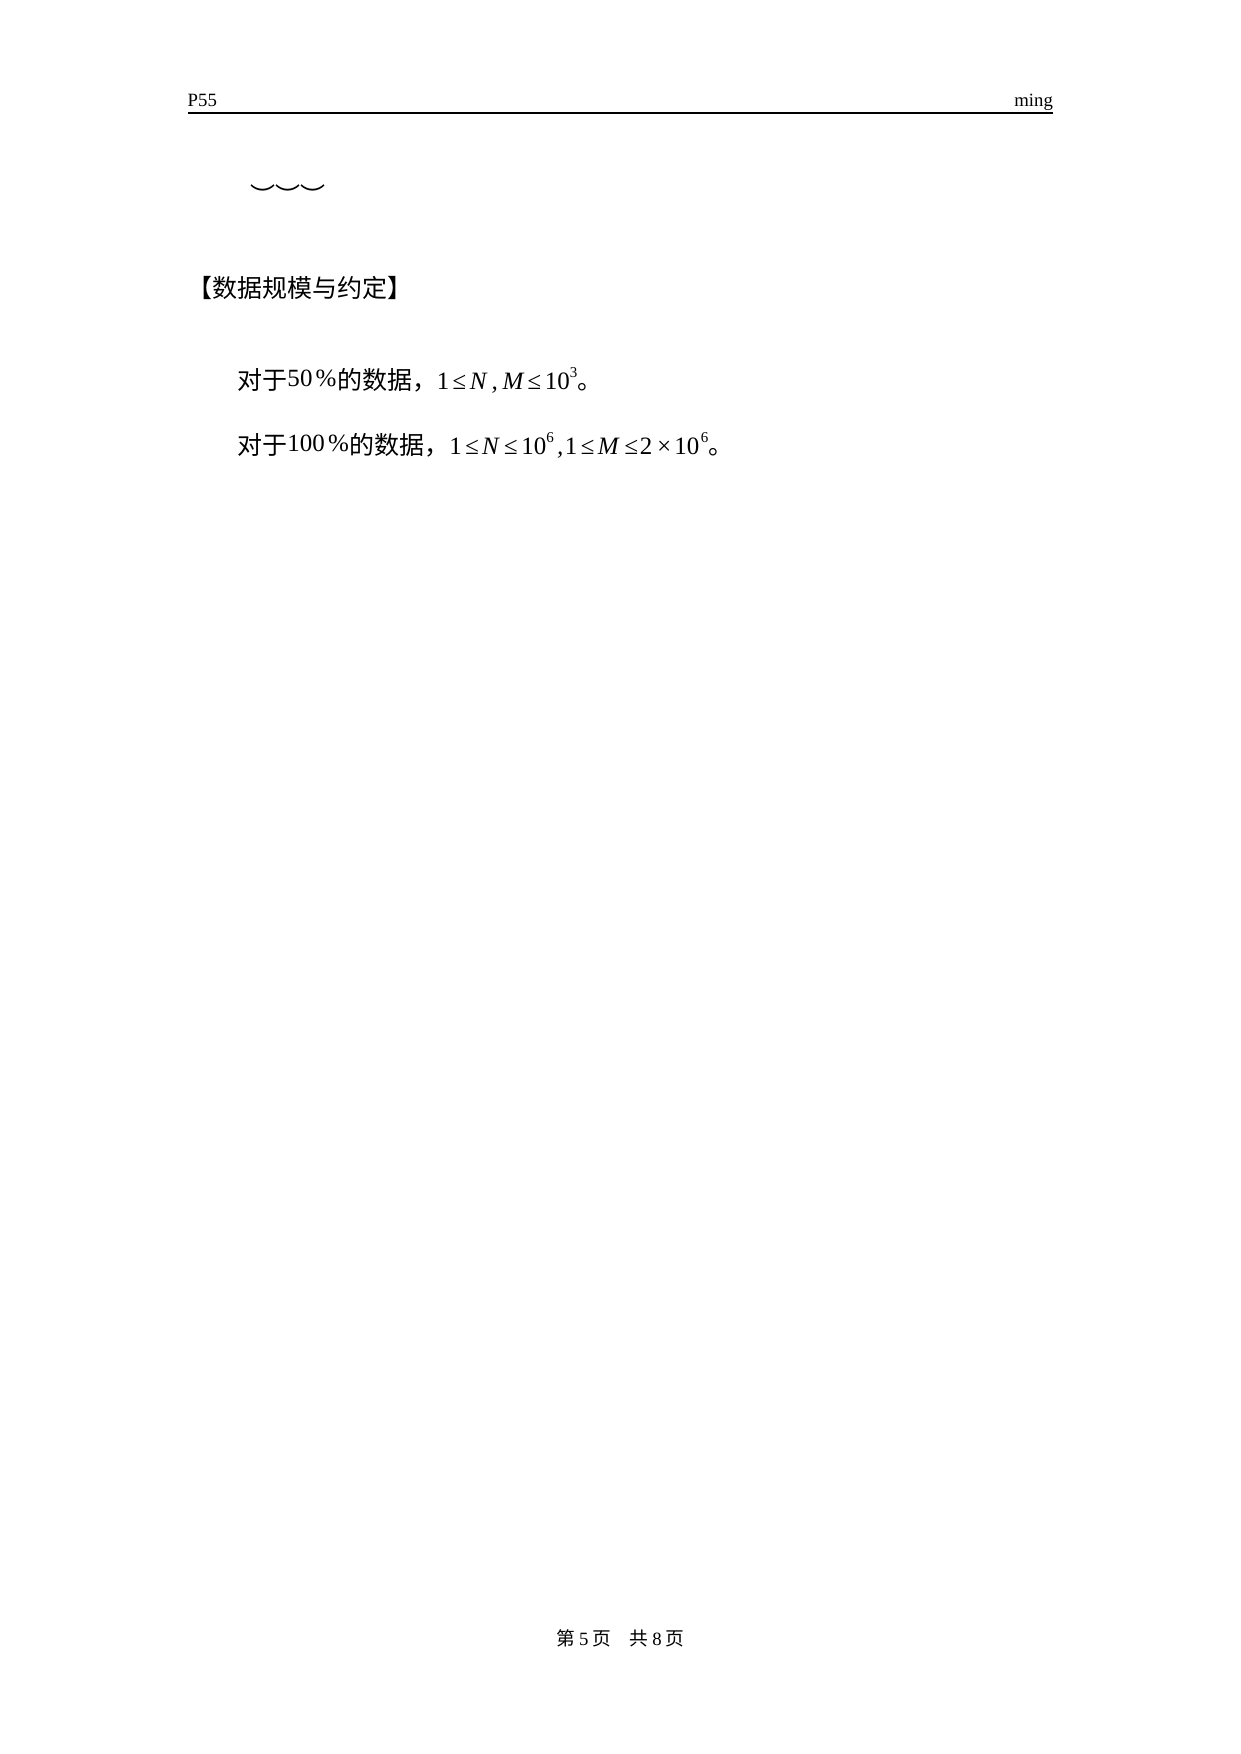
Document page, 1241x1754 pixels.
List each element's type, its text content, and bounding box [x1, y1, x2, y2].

text 对于的数据，。 [187, 346, 1053, 411]
text ︶︶︶ [187, 162, 1053, 227]
text 【数据规模与约定】 [187, 254, 1053, 319]
text 对于的数据，。 [187, 411, 1053, 476]
